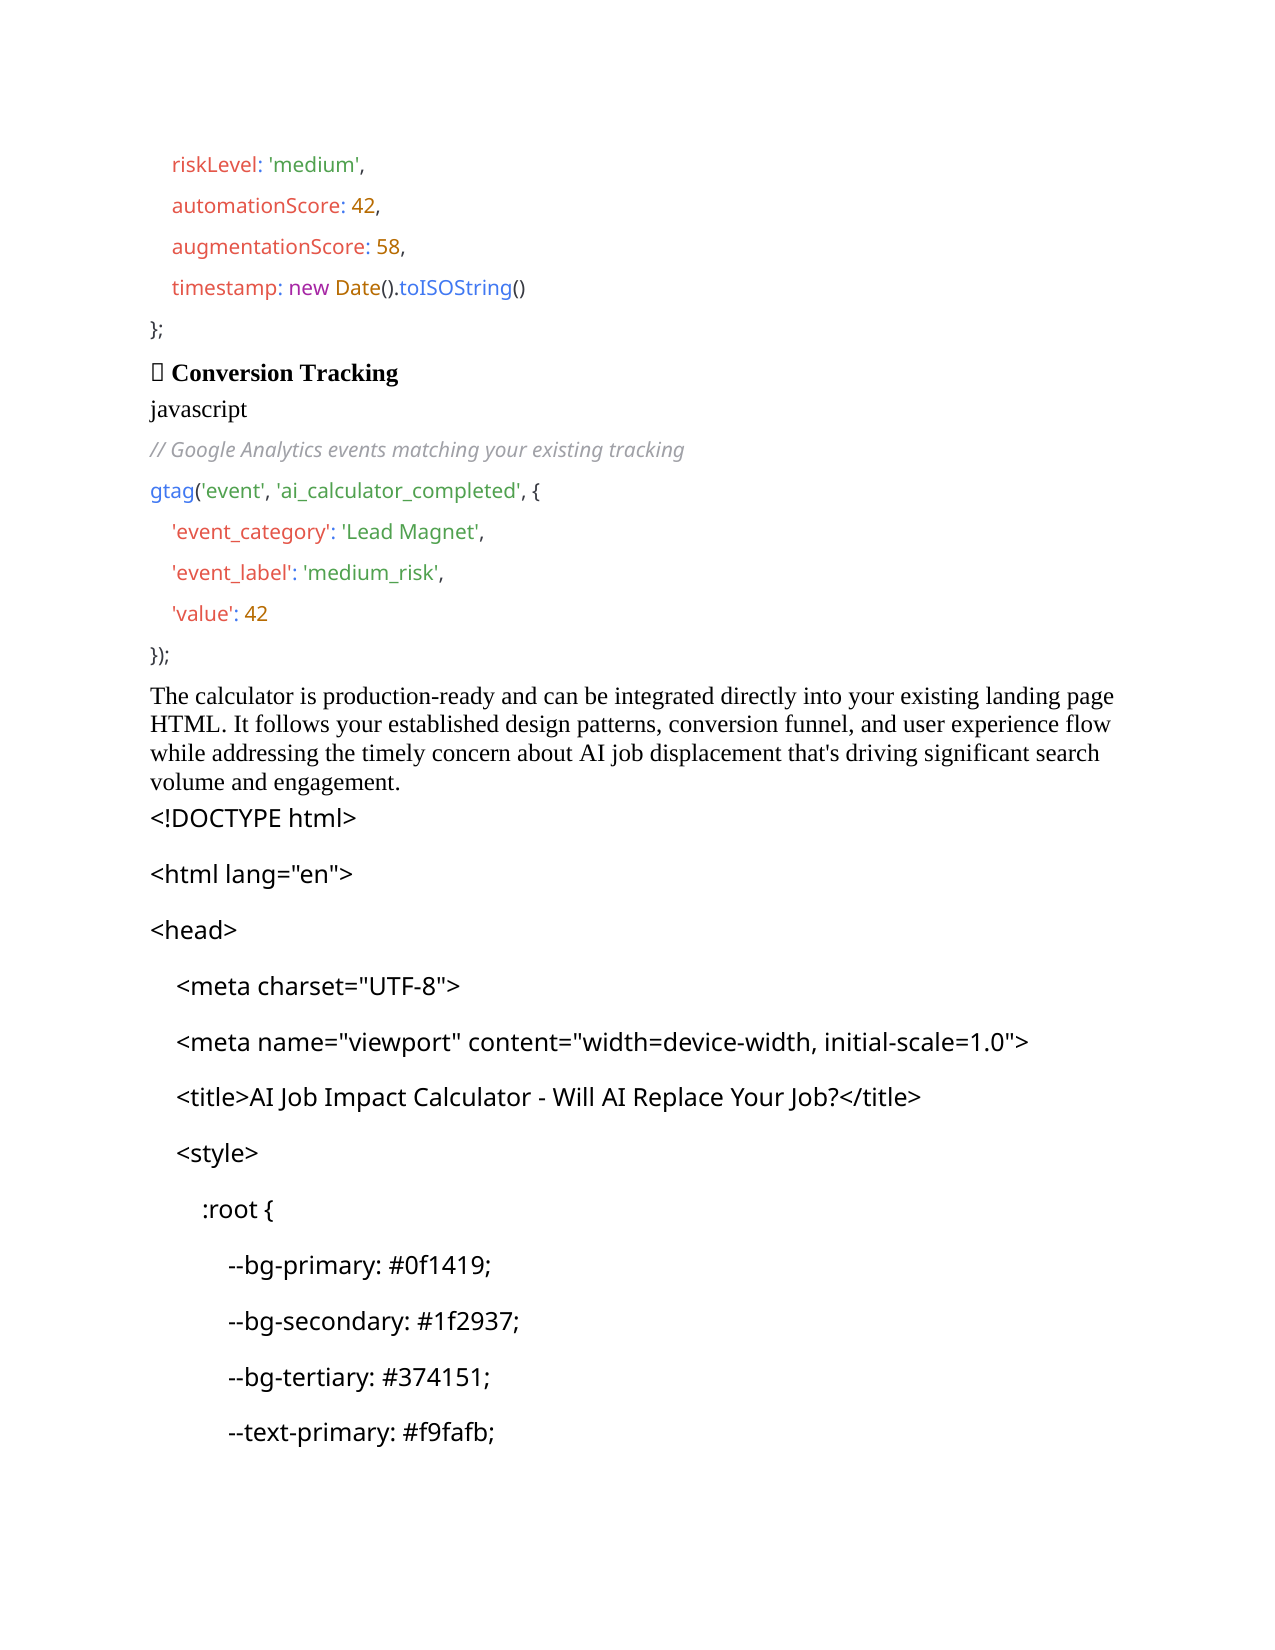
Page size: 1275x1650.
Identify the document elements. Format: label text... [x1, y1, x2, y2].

text --bg-primary: #0f1419; [150, 1247, 1125, 1282]
text 'event_label': 'medium_risk', [150, 558, 1125, 586]
text // Google Analytics events matching your existing tracking [150, 435, 1125, 463]
text riskLevel: 'medium', [150, 150, 1125, 178]
text <html lang="en"> [150, 857, 1125, 891]
text gtag('event', 'ai_calculator_completed', { [150, 476, 1125, 504]
text }; [150, 314, 1125, 342]
text }); [150, 640, 1125, 668]
text --bg-secondary: #1f2937; [150, 1303, 1125, 1337]
text <meta name="viewport" content="width=device-width, initial-scale=1.0"> [150, 1024, 1125, 1058]
text 🔧 Conversion Tracking [150, 355, 1125, 389]
text --text-primary: #f9fafb; [150, 1415, 1125, 1449]
text 'event_category': 'Lead Magnet', [150, 517, 1125, 545]
text augmentationScore: 58, [150, 232, 1125, 260]
text <style> [150, 1136, 1125, 1170]
text 'value': 42 [150, 599, 1125, 627]
text <!DOCTYPE html> [150, 801, 1125, 835]
text The calculator is production-ready and can be integrated directly into your existing landing page HTML. It follows your established design patterns, conversion funnel, and user experience flow while addressing the timely concern about AI job displacement that's driving significant search volume and engagement. [150, 681, 1125, 796]
text --bg-tertiary: #374151; [150, 1359, 1125, 1393]
text javascript [150, 394, 1125, 423]
text <head> [150, 912, 1125, 947]
text <title>AI Job Impact Calculator - Will AI Replace Your Job?</title> [150, 1080, 1125, 1114]
text automationScore: 42, [150, 191, 1125, 219]
text <meta charset="UTF-8"> [150, 968, 1125, 1002]
text :root { [150, 1192, 1125, 1226]
text timestamp: new Date().toISOString() [150, 273, 1125, 301]
